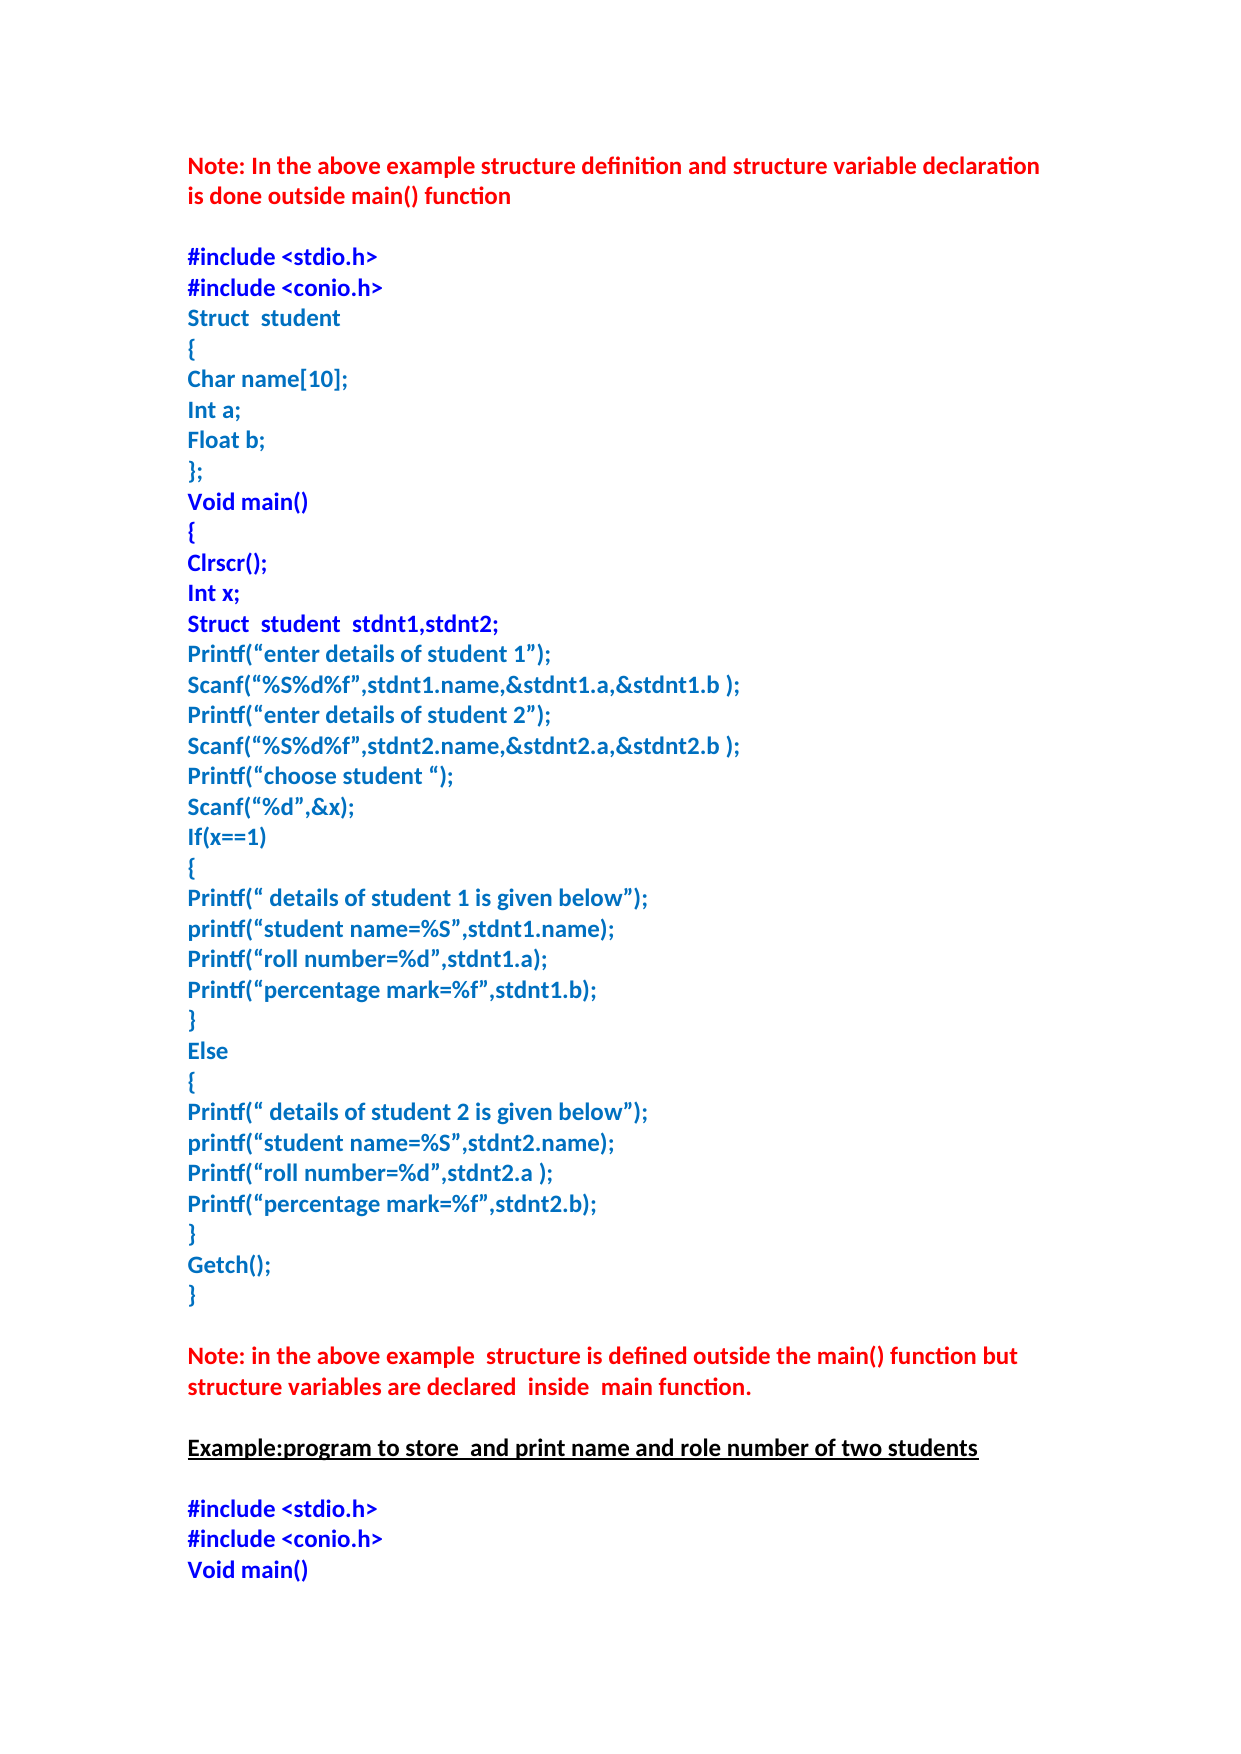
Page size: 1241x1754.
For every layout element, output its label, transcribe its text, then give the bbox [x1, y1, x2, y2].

text #include <stdio.h> [187, 1493, 1053, 1523]
text Char name[10]; [187, 364, 1053, 394]
text Example:program to store and print name and role number of two students [187, 1432, 1053, 1462]
text } [187, 1279, 1053, 1310]
text Note: in the above example structure is defined outside the main() function but structure variables are declared inside main function. [187, 1340, 1053, 1401]
text Void main() [187, 1554, 1053, 1584]
text Printf(“ details of student 2 is given below”); [187, 1096, 1053, 1127]
text Int x; [187, 577, 1053, 608]
text { [187, 333, 1053, 364]
text #include <conio.h> [187, 272, 1053, 303]
text Printf(“percentage mark=%f”,stdnt1.b); [187, 974, 1053, 1004]
text { [187, 516, 1053, 547]
text Getch(); [187, 1249, 1053, 1279]
text { [187, 1066, 1053, 1096]
text Int a; [187, 394, 1053, 425]
text Struct student [187, 303, 1053, 333]
text Else [187, 1035, 1053, 1066]
text Void main() [187, 486, 1053, 516]
text } [187, 1004, 1053, 1035]
text Clrscr(); [187, 547, 1053, 577]
text Printf(“enter details of student 1”); [187, 638, 1053, 669]
text Printf(“choose student “); [187, 760, 1053, 791]
text { [187, 852, 1053, 882]
text Printf(“enter details of student 2”); [187, 699, 1053, 730]
text Printf(“percentage mark=%f”,stdnt2.b); [187, 1188, 1053, 1218]
text printf(“student name=%S”,stdnt2.name); [187, 1127, 1053, 1157]
text Printf(“roll number=%d”,stdnt1.a); [187, 943, 1053, 974]
text #include <stdio.h> [187, 242, 1053, 272]
text Printf(“ details of student 1 is given below”); [187, 882, 1053, 913]
text printf(“student name=%S”,stdnt1.name); [187, 913, 1053, 943]
text Printf(“roll number=%d”,stdnt2.a ); [187, 1157, 1053, 1188]
text #include <conio.h> [187, 1523, 1053, 1554]
text Float b; [187, 425, 1053, 455]
text Scanf(“%d”,&x); [187, 791, 1053, 821]
text Note: In the above example structure definition and structure variable declaration is done outside main() function [187, 150, 1053, 211]
text If(x==1) [187, 821, 1053, 852]
text Scanf(“%S%d%f”,stdnt2.name,&stdnt2.a,&stdnt2.b ); [187, 730, 1053, 760]
text Scanf(“%S%d%f”,stdnt1.name,&stdnt1.a,&stdnt1.b ); [187, 669, 1053, 699]
text }; [187, 455, 1053, 486]
text } [187, 1218, 1053, 1249]
text Struct student stdnt1,stdnt2; [187, 608, 1053, 638]
